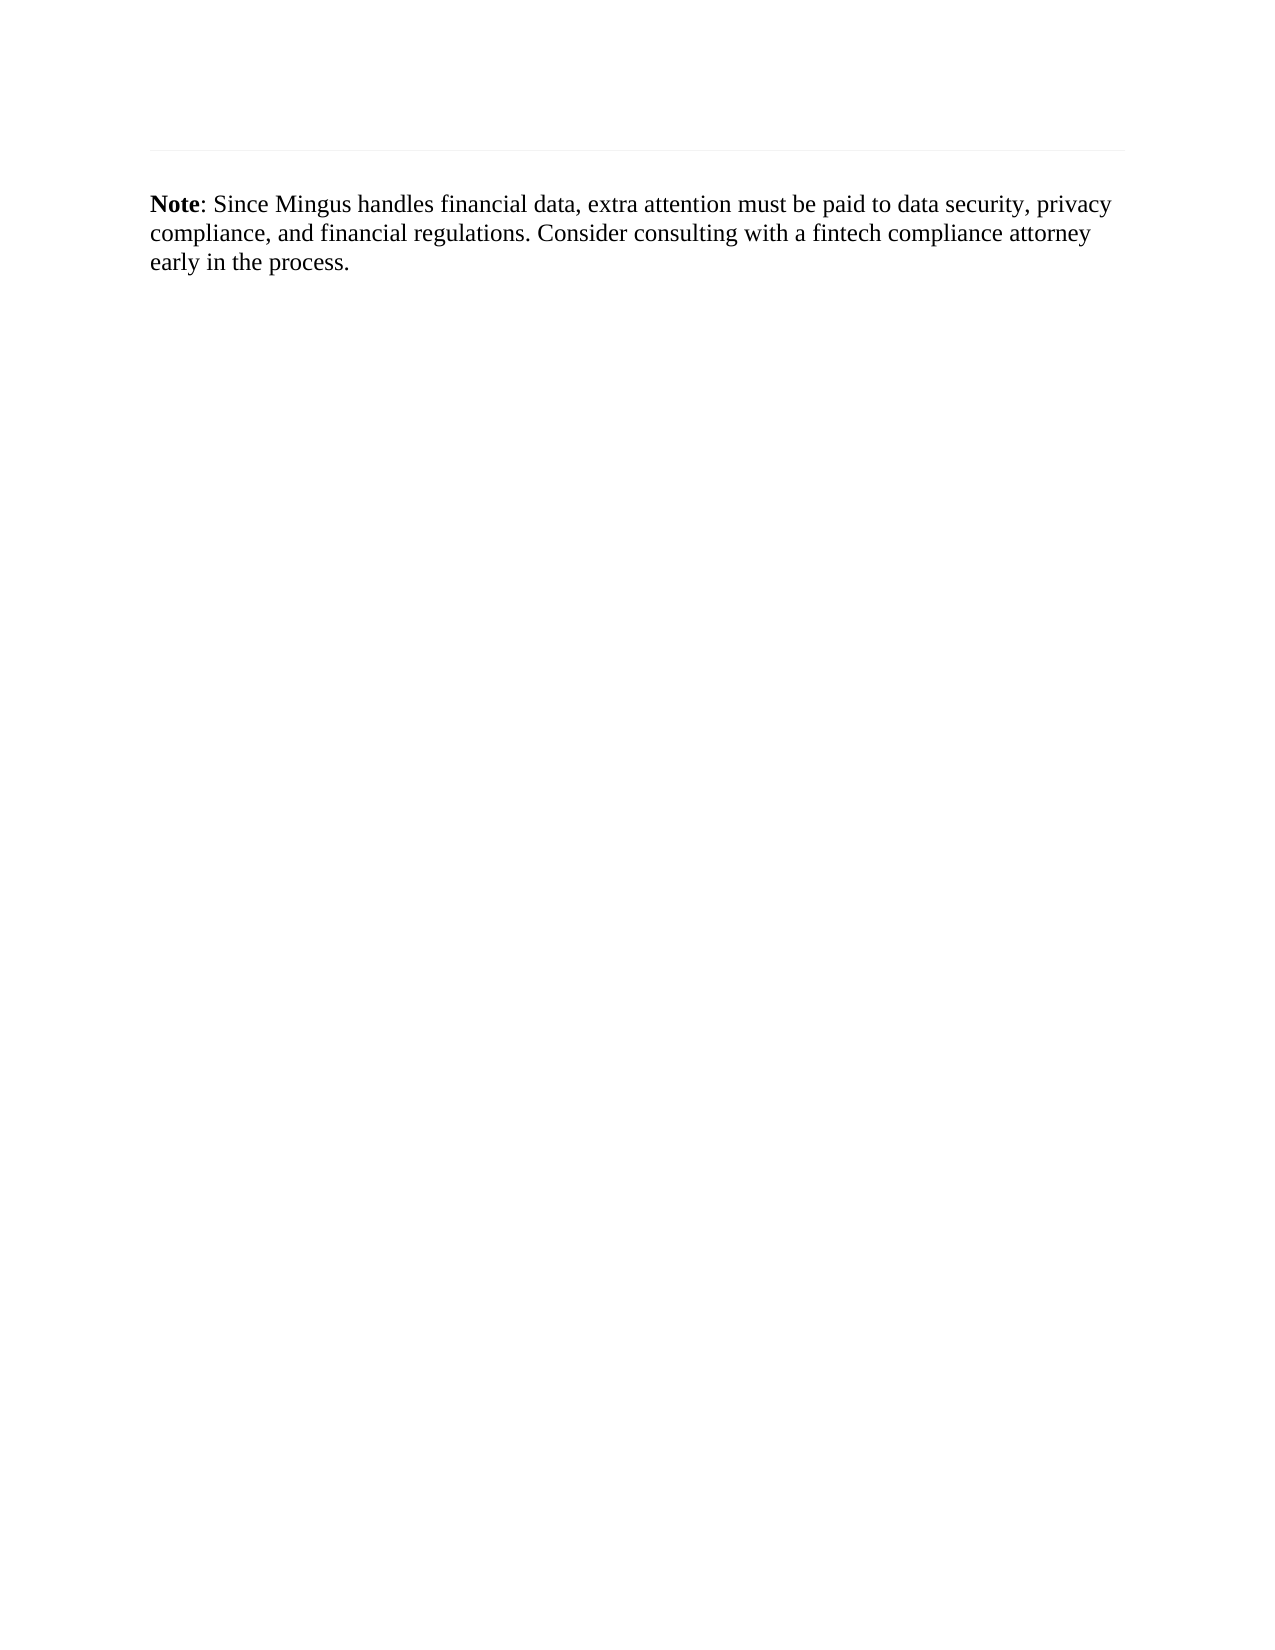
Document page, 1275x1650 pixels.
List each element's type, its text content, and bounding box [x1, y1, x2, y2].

text Note: Since Mingus handles financial data, extra attention must be paid to data security, privacy compliance, and financial regulations. Consider consulting with a fintech compliance attorney early in the process. [150, 189, 1125, 275]
